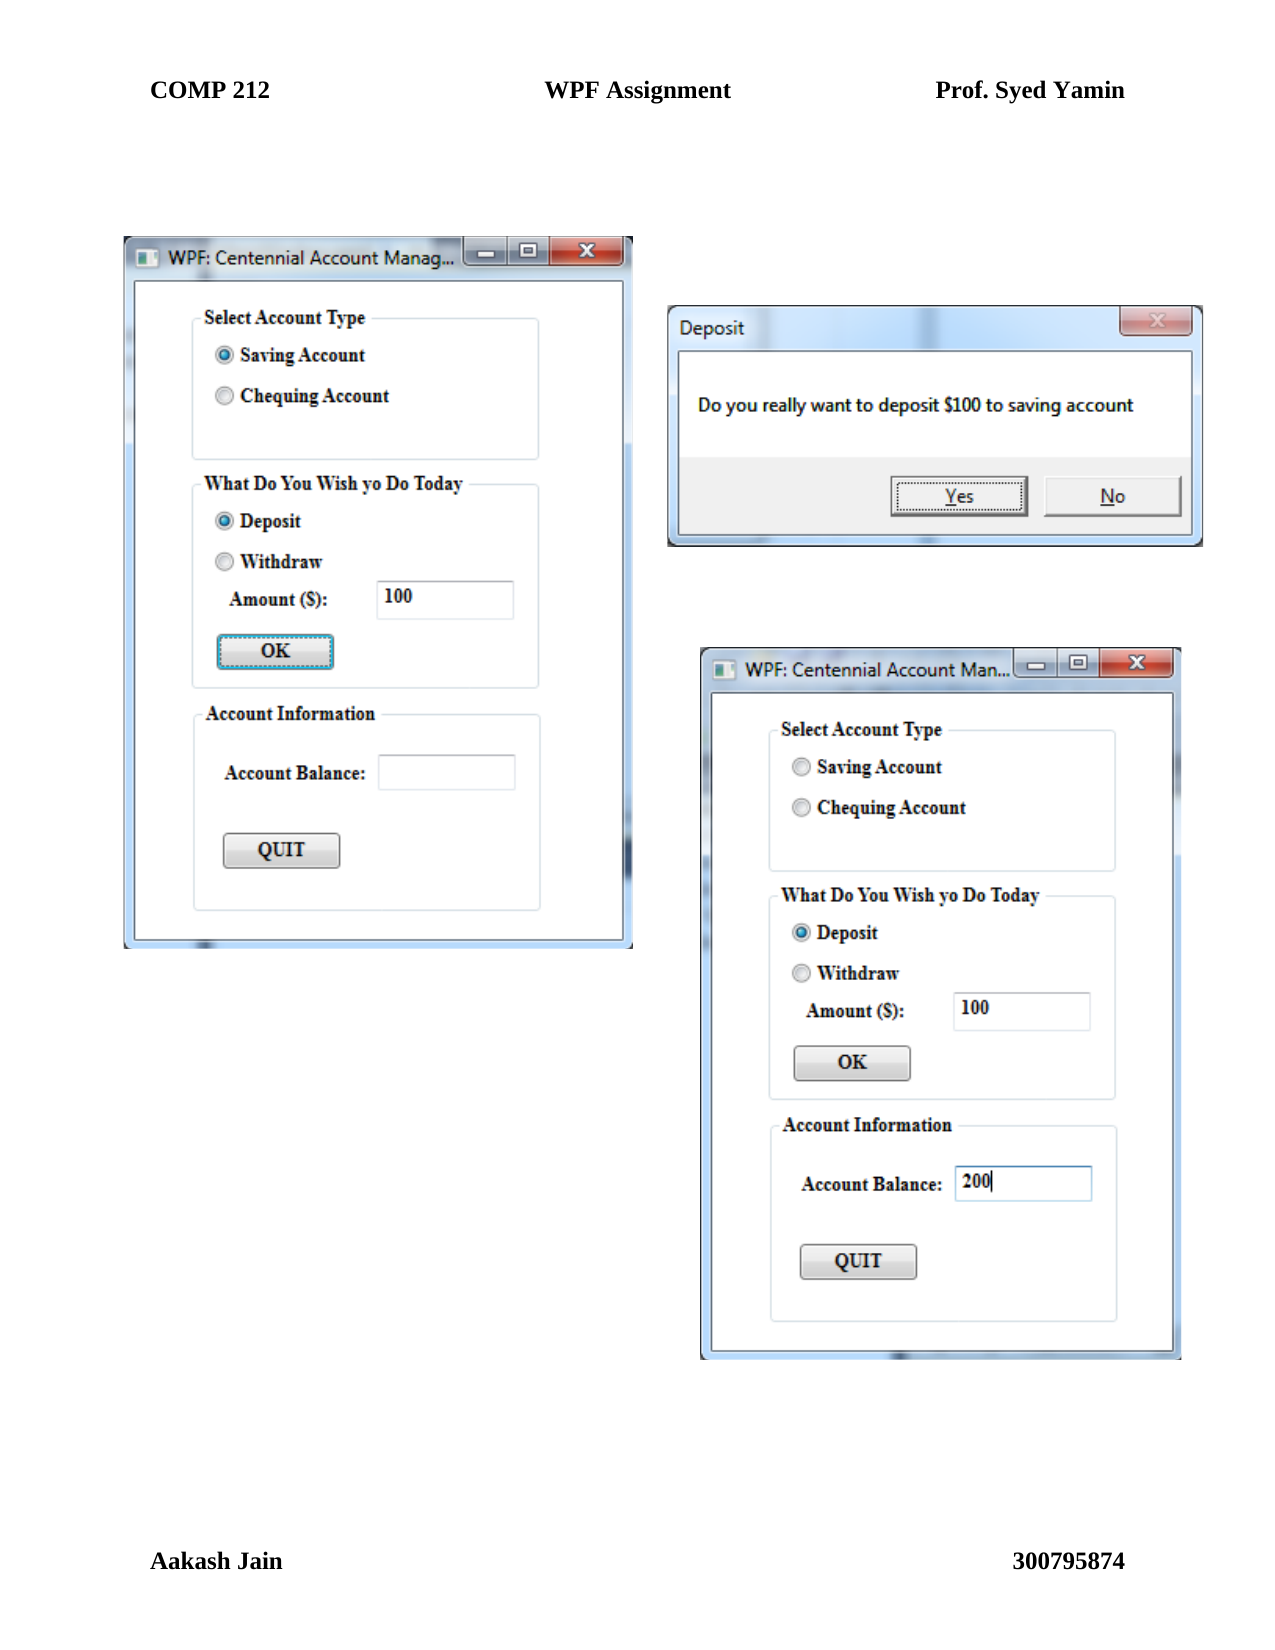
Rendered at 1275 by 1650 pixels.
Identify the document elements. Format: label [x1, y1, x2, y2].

picture [667, 305, 1204, 547]
picture [123, 236, 633, 949]
picture [700, 647, 1182, 1360]
